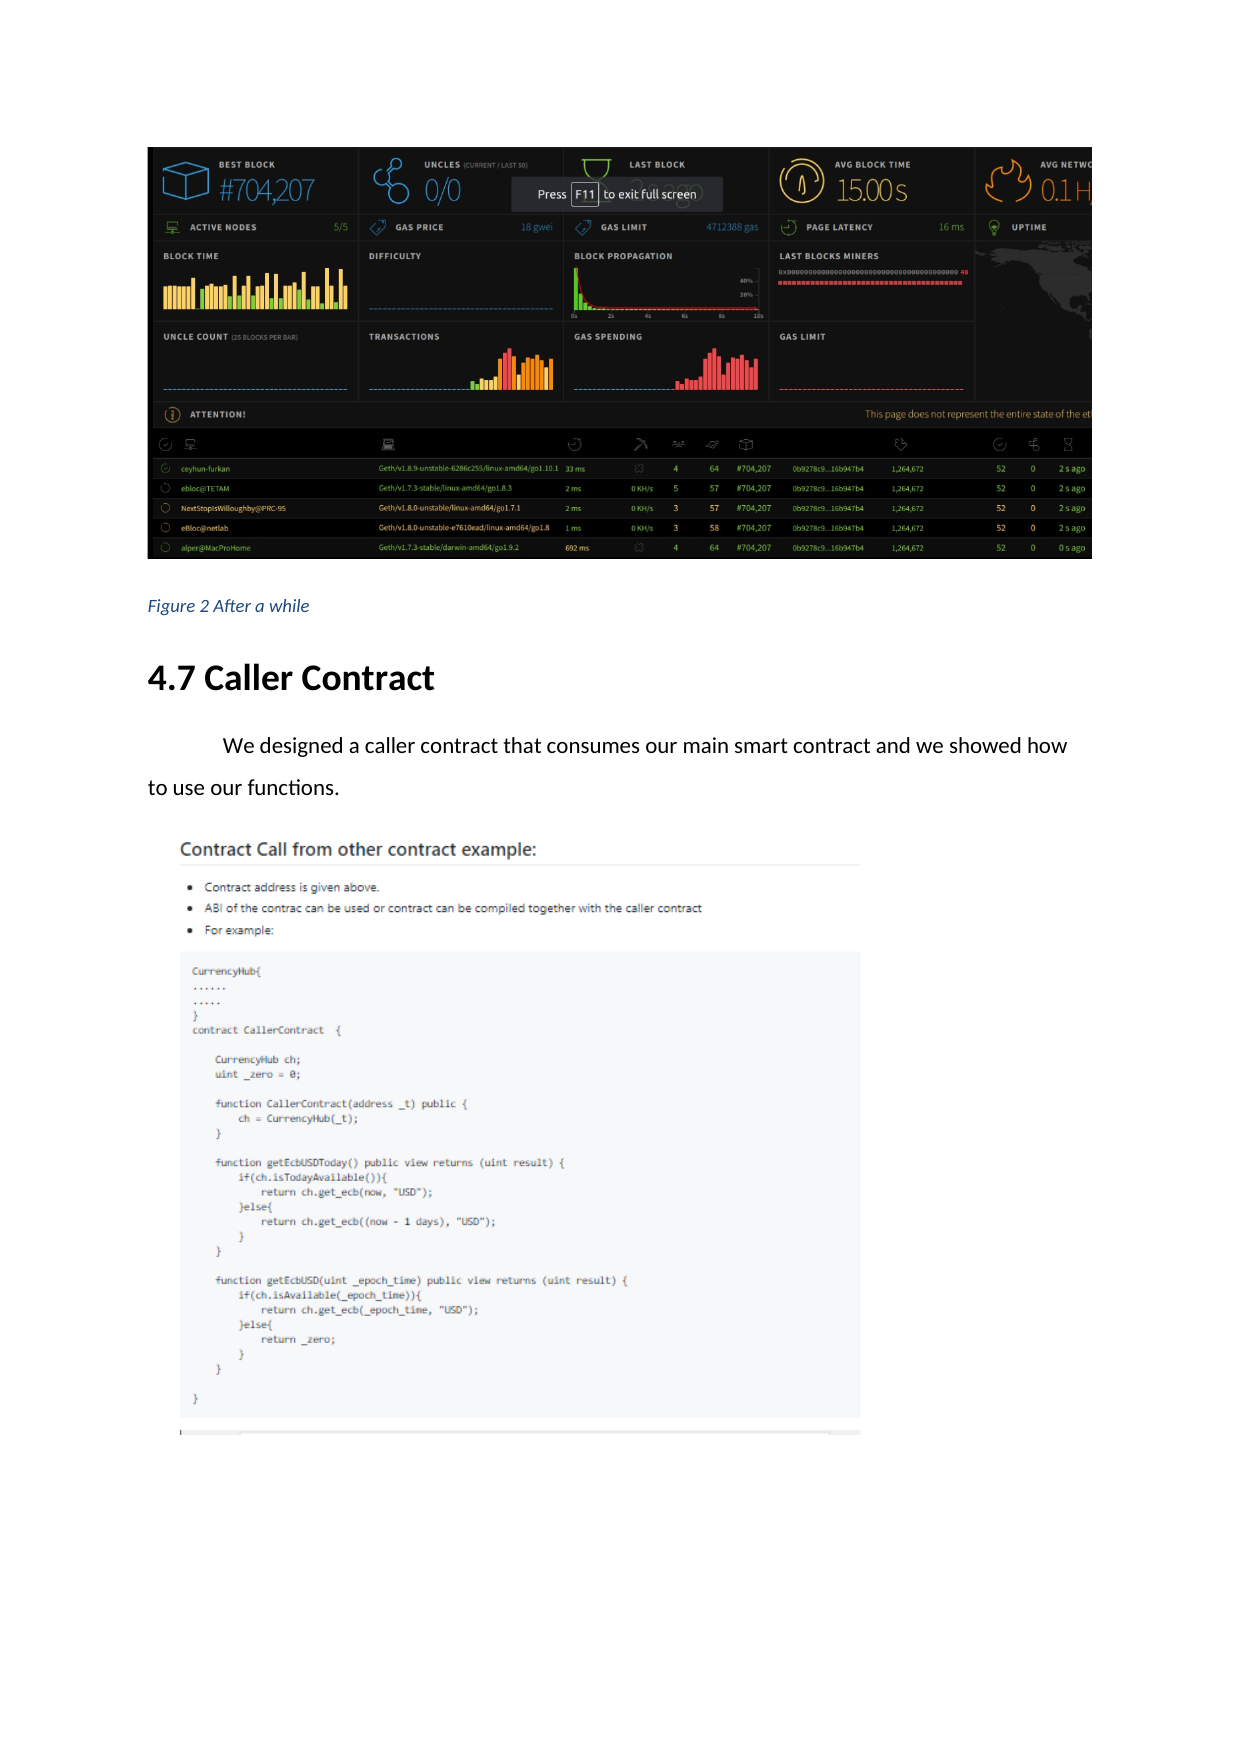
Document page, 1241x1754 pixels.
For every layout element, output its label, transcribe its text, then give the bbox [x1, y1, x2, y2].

picture [147, 147, 1092, 559]
picture [147, 836, 879, 1435]
text We designed a caller contract that consumes our main smart contract and we showed how to use our functions. [148, 731, 1093, 801]
subtitle 4.7 Caller Contract [148, 654, 1093, 700]
